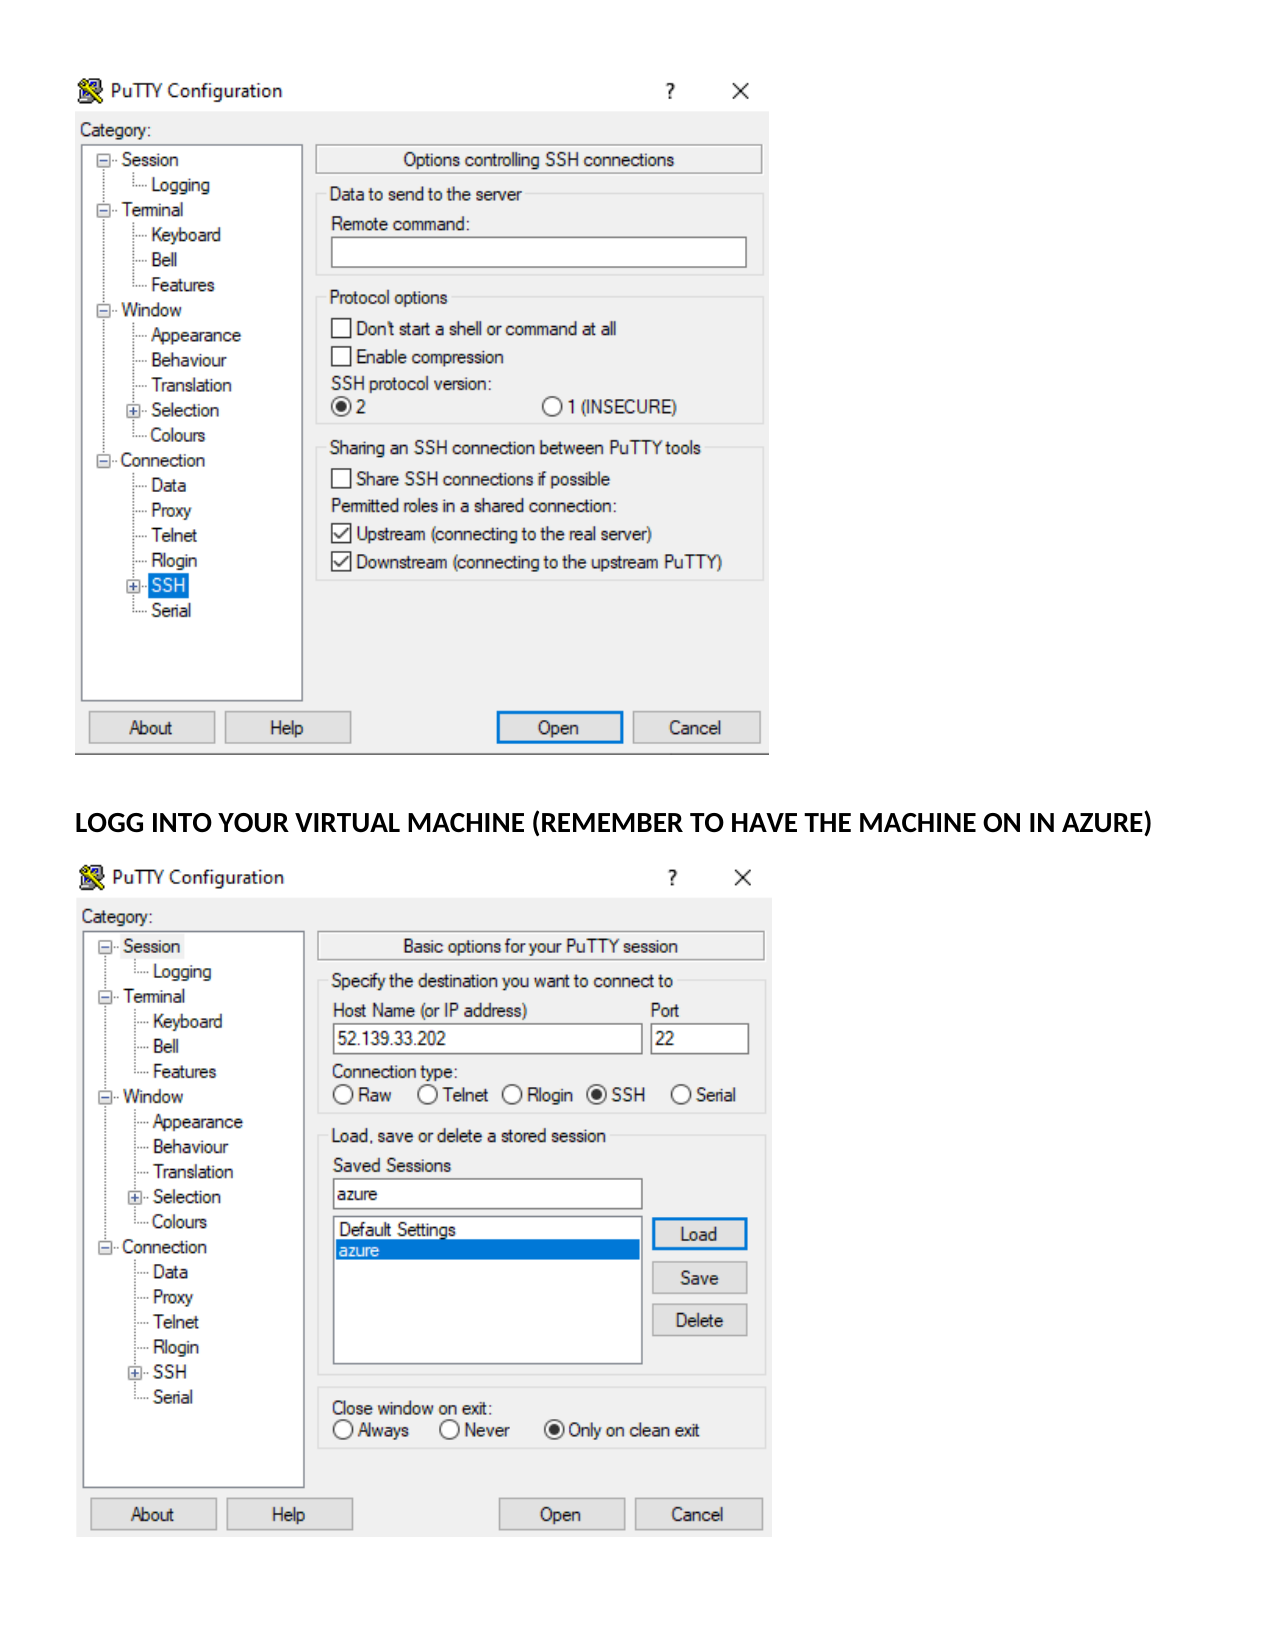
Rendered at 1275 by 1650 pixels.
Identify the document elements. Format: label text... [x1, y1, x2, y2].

picture [75, 75, 769, 755]
picture [75, 860, 772, 1534]
text LOGG INTO YOUR VIRTUAL MACHINE (REMEMBER TO HAVE THE MACHINE ON IN AZURE) [75, 773, 1200, 840]
